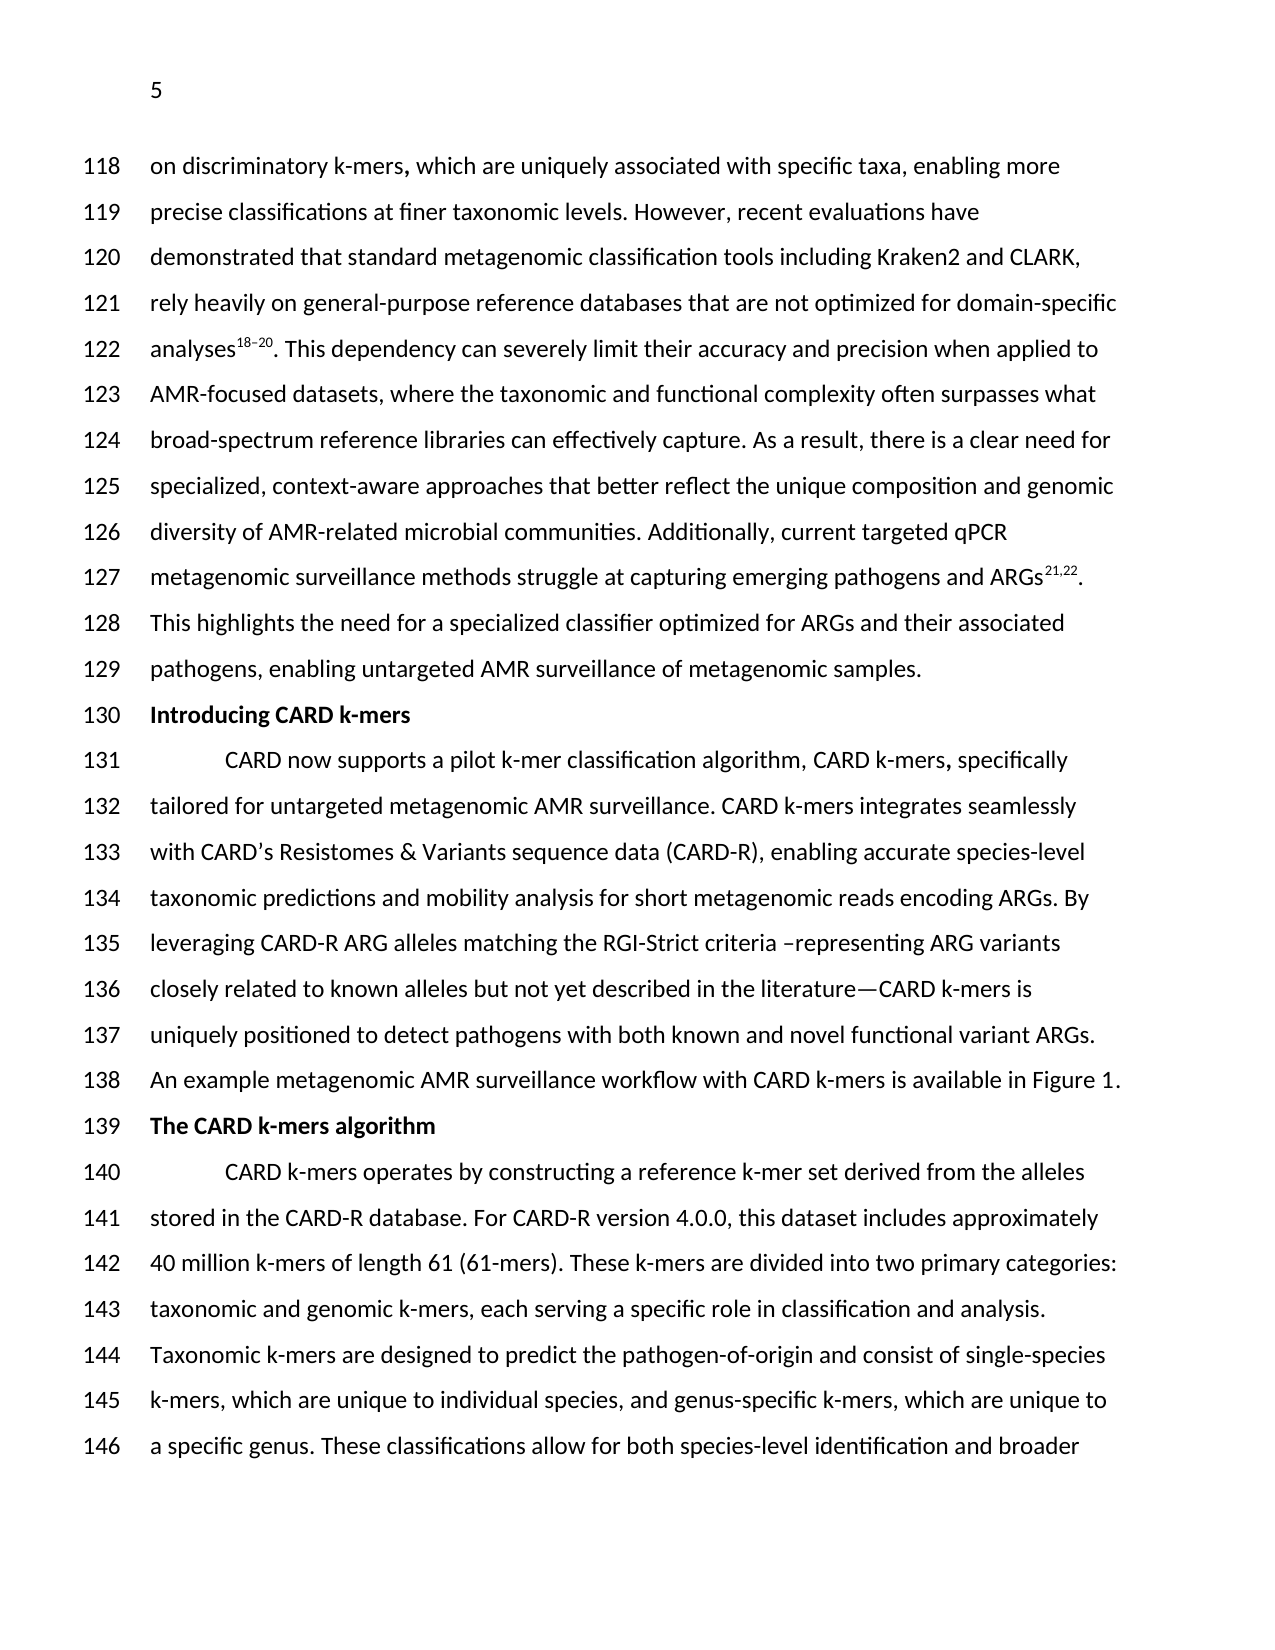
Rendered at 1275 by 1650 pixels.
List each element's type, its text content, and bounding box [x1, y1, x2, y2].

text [150, 1156, 1125, 1461]
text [150, 150, 1125, 683]
text Introducing CARD k-mers [150, 699, 1125, 729]
text CARD now supports a pilot k-mer classification algorithm, CARD k-mers, specifically tailored for untargeted metagenomic AMR surveillance. CARD k-mers integrates seamlessly with CARD’s Resistomes & Variants sequence data (CARD-R), enabling accurate species-level taxonomic predictions and mobility analysis for short metagenomic reads encoding ARGs. By leveraging CARD-R ARG alleles matching the RGI-Strict criteria –representing ARG variants closely related to known alleles but not yet described in the literature—CARD k-mers is uniquely positioned to detect pathogens with both known and novel functional variant ARGs. An example metagenomic AMR surveillance workflow with CARD k-mers is available in Figure 1. [150, 744, 1125, 1095]
text The CARD k-mers algorithm [150, 1110, 1125, 1141]
